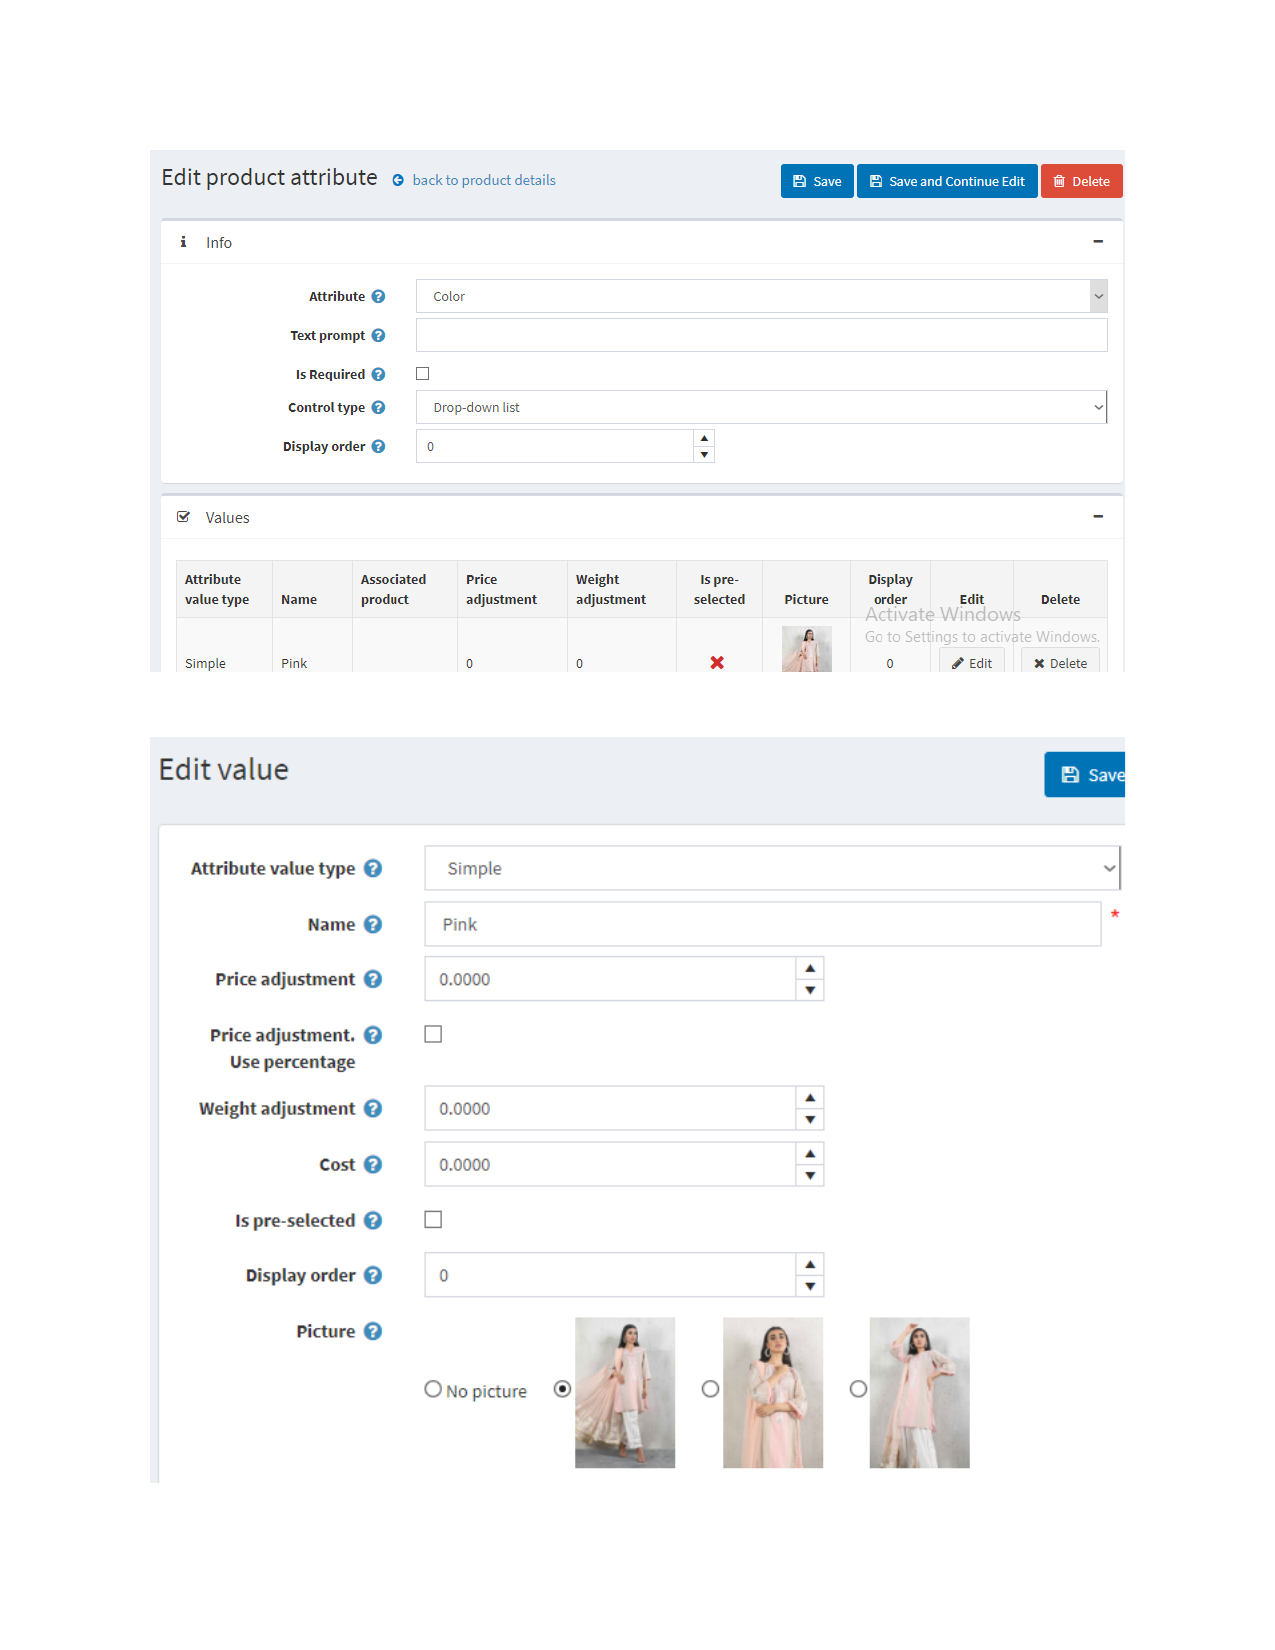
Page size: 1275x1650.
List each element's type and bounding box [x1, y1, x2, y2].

picture [150, 150, 1125, 672]
picture [150, 737, 1125, 1483]
